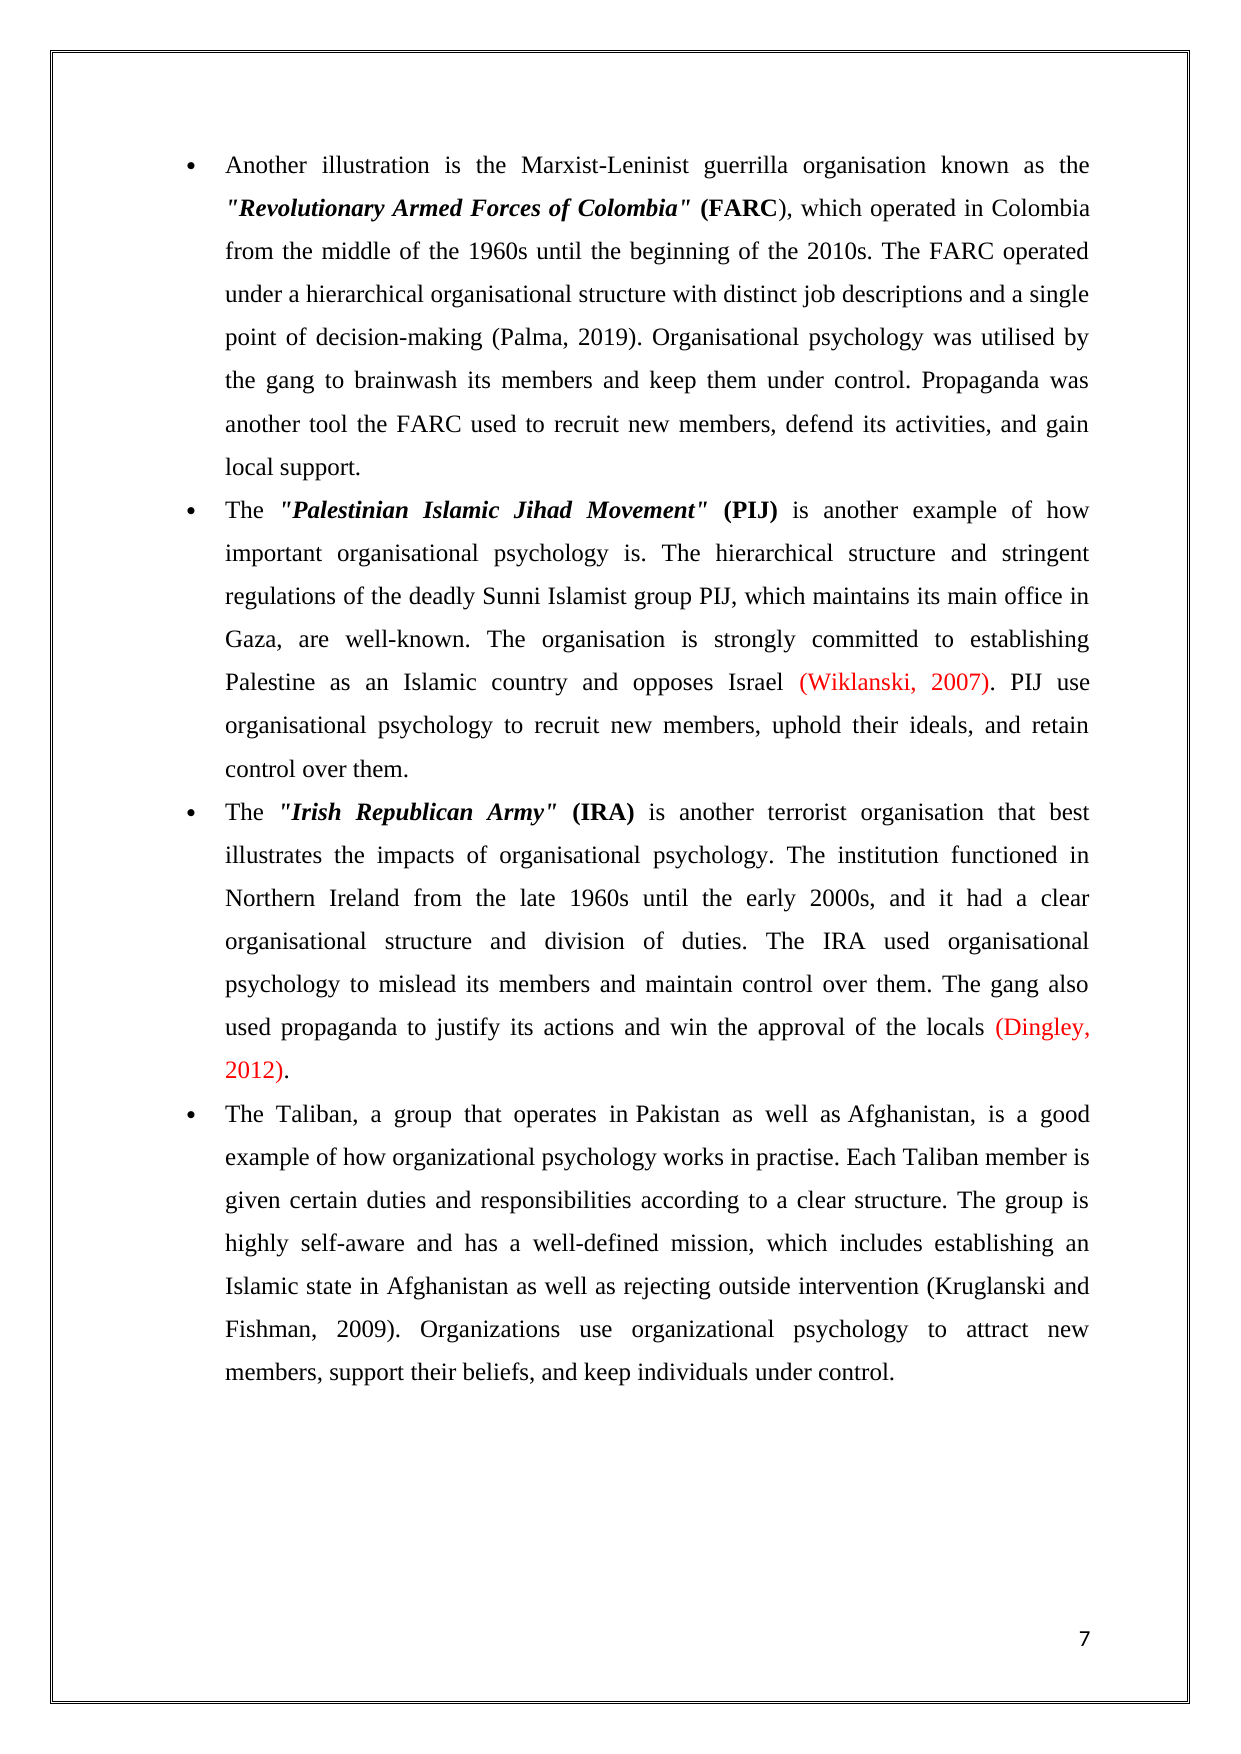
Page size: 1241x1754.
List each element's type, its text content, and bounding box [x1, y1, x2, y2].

list The "Irish Republican Army" (IRA) is another terrorist organisation that best illustrates the impacts of organisational psychology. The institution functioned in Northern Ireland from the late 1960s until the early 2000s, and it had a clear organisational structure and division of duties. The IRA used organisational psychology to mislead its members and maintain control over them. The gang also used propaganda to justify its actions and win the approval of the locals (Dingley, 2012). [187, 797, 1090, 1084]
list Another illustration is the Marxist-Leninist guerrilla organisation known as the "Revolutionary Armed Forces of Colombia" (FARC), which operated in Colombia from the middle of the 1960s until the beginning of the 2010s. The FARC operated under a hierarchical organisational structure with distinct job descriptions and a single point of decision-making (Palma, 2019). Organisational psychology was utilised by the gang to brainwash its members and keep them under control. Propaganda was another tool the FARC used to recruit new members, defend its activities, and gain local support. [187, 150, 1090, 481]
list The "Palestinian Islamic Jihad Movement" (PIJ) is another example of how important organisational psychology is. The hierarchical structure and stringent regulations of the deadly Sunni Islamist group PIJ, which maintains its main office in Gaza, are well-known. The organisation is strongly committed to establishing Palestine as an Islamic country and opposes Israel (Wiklanski, 2007). PIJ use organisational psychology to recruit new members, uphold their ideals, and retain control over them. [187, 495, 1090, 782]
list The Taliban, a group that operates in Pakistan as well as Afghanistan, is a good example of how organizational psychology works in practise. Each Taliban member is given certain duties and responsibilities according to a clear structure. The group is highly self-aware and has a well-defined mission, which includes establishing an Islamic state in Afghanistan as well as rejecting outside intervention (Kruglanski and Fishman, 2009). Organizations use organizational psychology to attract new members, support their beliefs, and keep individuals under control. [187, 1099, 1090, 1386]
